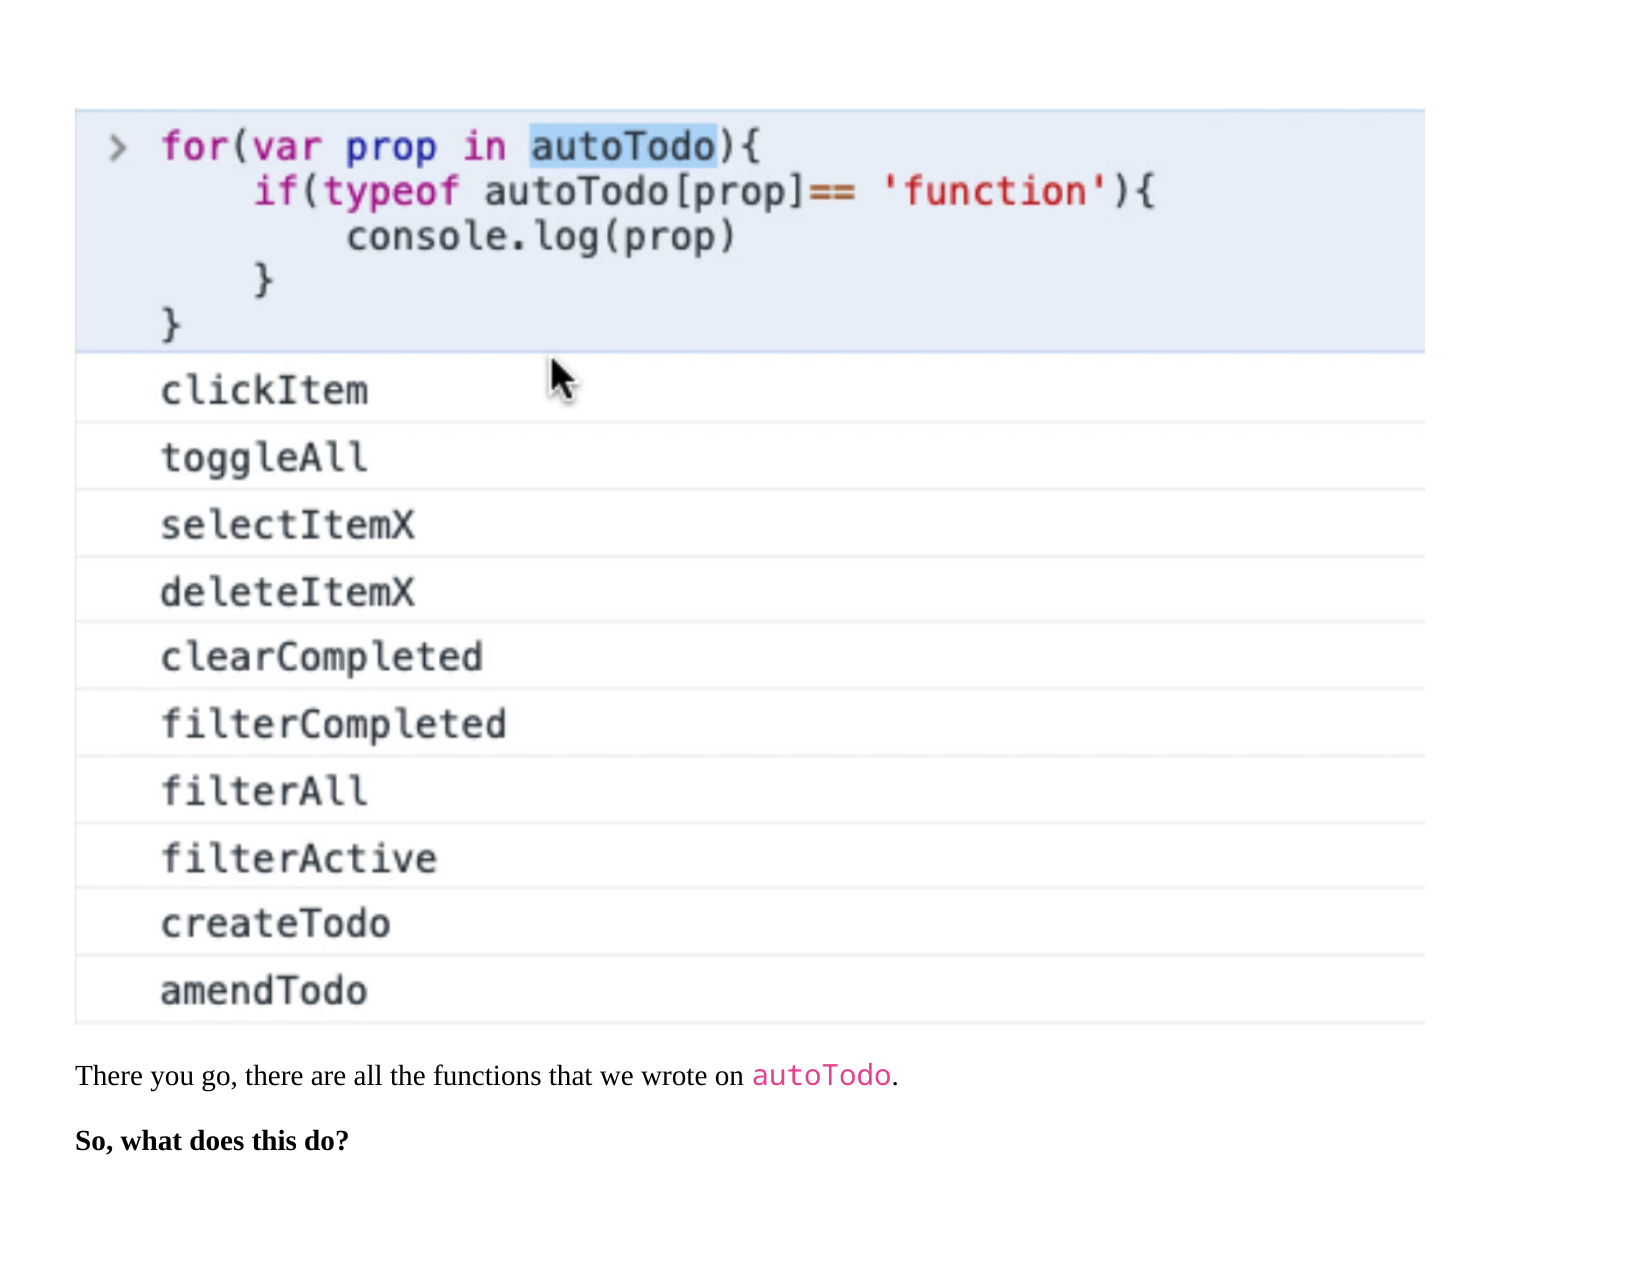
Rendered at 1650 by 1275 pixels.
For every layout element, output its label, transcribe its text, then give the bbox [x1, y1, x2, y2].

text So, what does this do? [75, 1123, 1575, 1157]
picture [75, 108, 1425, 1025]
text There you go, there are all the functions that we wrote on autoTodo. [75, 1054, 1575, 1094]
